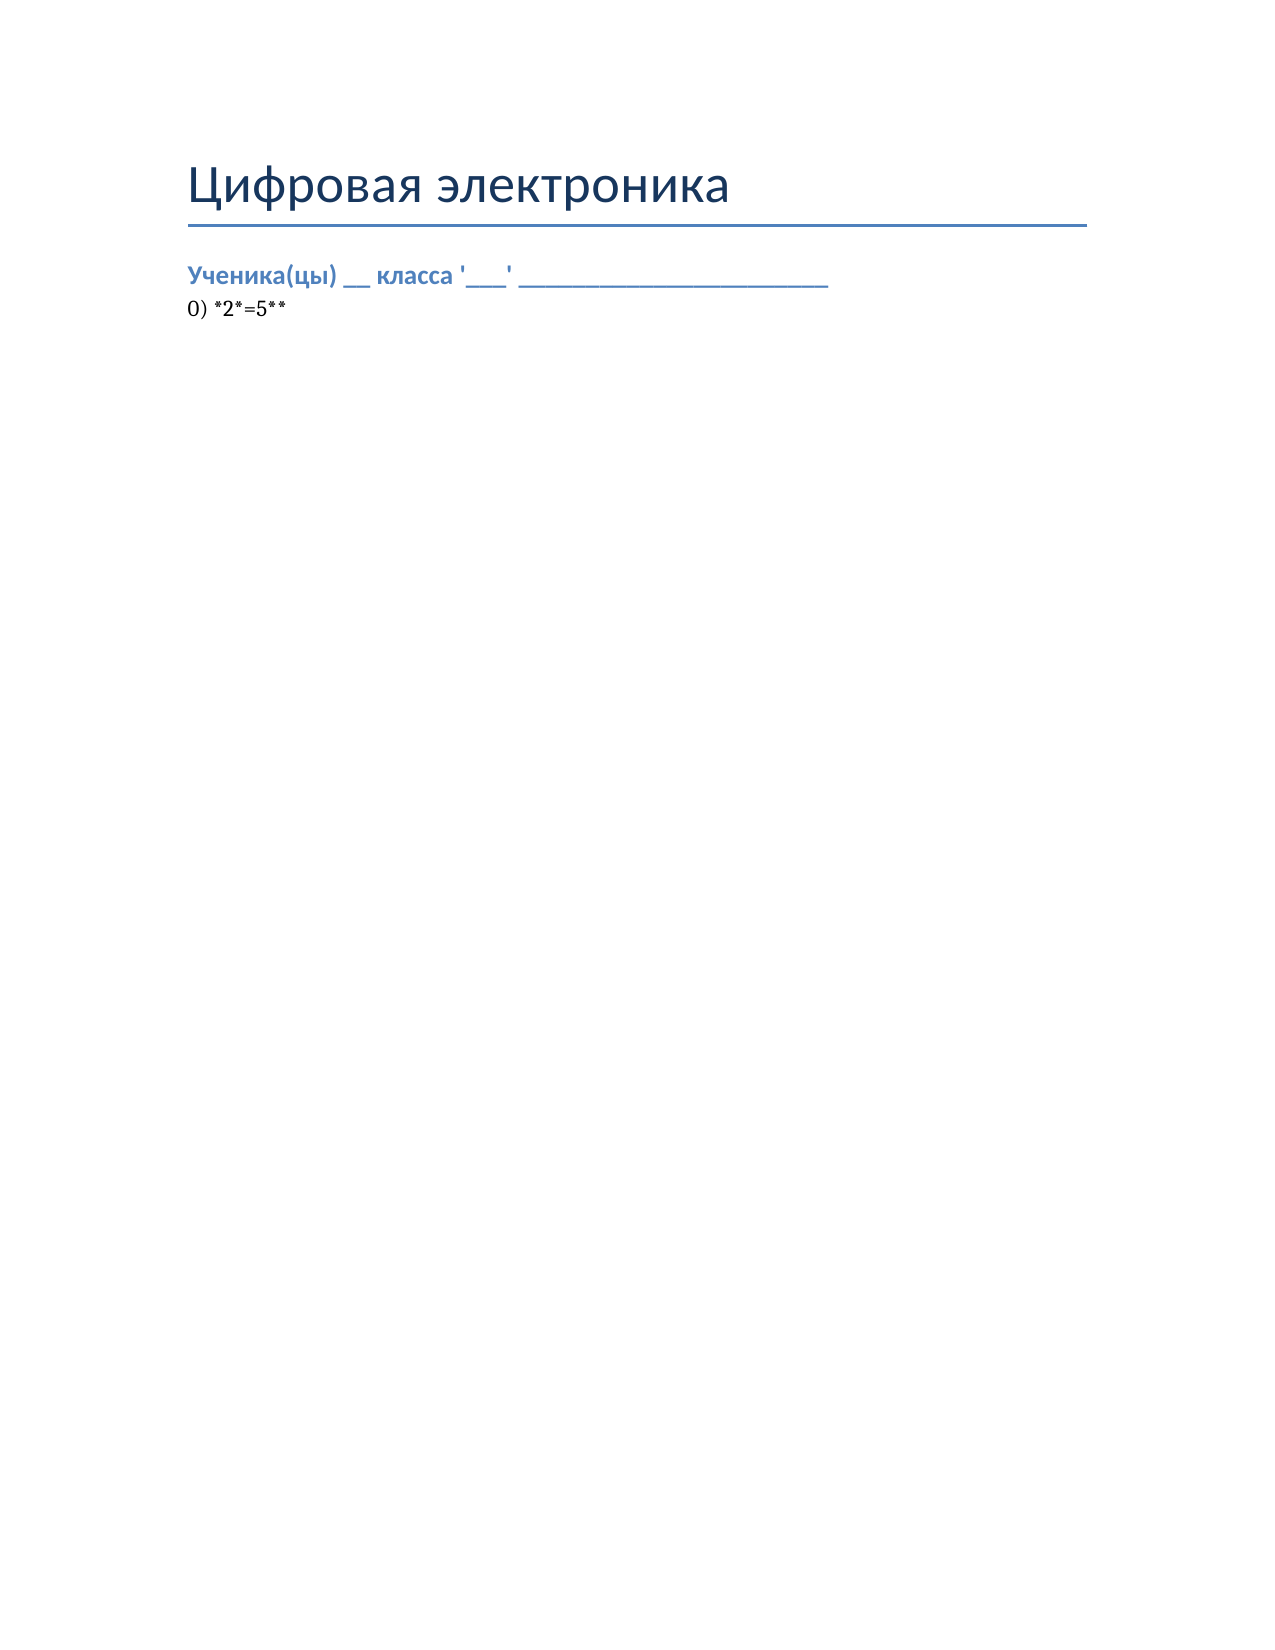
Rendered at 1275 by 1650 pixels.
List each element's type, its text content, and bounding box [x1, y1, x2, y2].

title Цифровая электроника [187, 150, 1087, 227]
subtitle Ученика(цы) __ класса '___' _______________________ [187, 258, 1087, 291]
text 0) *2*=5** [187, 296, 1087, 322]
